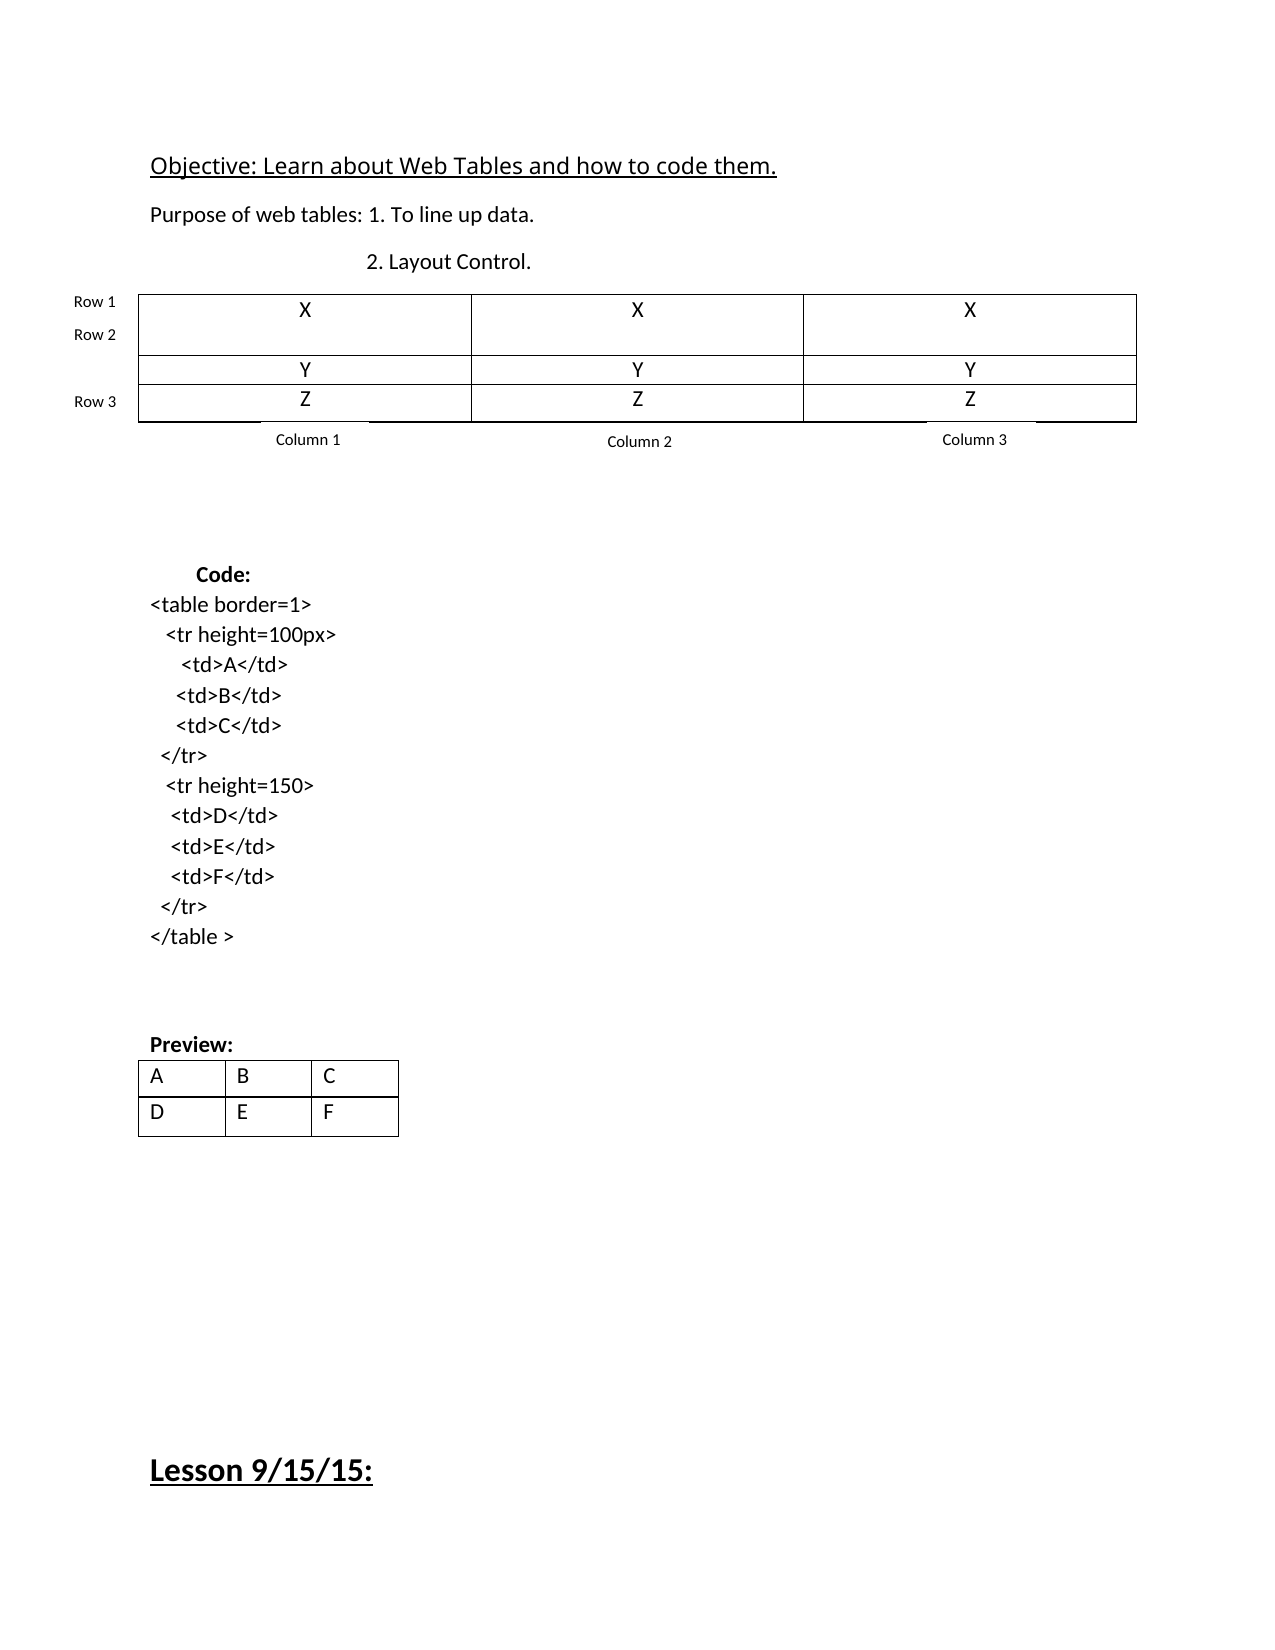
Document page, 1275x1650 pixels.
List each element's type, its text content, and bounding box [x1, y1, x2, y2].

table_cell F [312, 1098, 398, 1136]
table_header A [139, 1061, 225, 1096]
table_cell Y [472, 356, 803, 383]
table_cell Z [804, 385, 1136, 421]
text <td>A</td> [150, 651, 1125, 678]
text <tr height=150> [150, 771, 1125, 799]
text 2. Layout Control. [150, 247, 1125, 275]
table_header X [804, 295, 1136, 354]
text Lesson 9/15/15: [150, 1449, 1125, 1489]
table_cell Z [139, 385, 471, 421]
table_cell Z [472, 385, 803, 421]
text Objective: Learn about Web Tables and how to code them. [150, 150, 1125, 181]
table_header C [312, 1061, 398, 1096]
table_cell E [226, 1098, 311, 1136]
table_header X [472, 295, 803, 354]
table_header B [226, 1061, 311, 1096]
text <tr height=100px> [150, 620, 1125, 648]
text <table border=1> [150, 590, 1125, 618]
text Purpose of web tables: 1. To line up data. [150, 200, 1125, 228]
table_header X [139, 295, 471, 354]
text <td>F</td> [150, 862, 1125, 890]
text </table > [150, 922, 1125, 950]
text </tr> [150, 892, 1125, 920]
text Code: [150, 560, 1125, 588]
table_cell D [139, 1098, 225, 1136]
text <td>E</td> [150, 832, 1125, 860]
text <td>C</td> [150, 711, 1125, 739]
table_cell Y [139, 356, 471, 383]
table_cell Y [804, 356, 1136, 383]
text </tr> [150, 741, 1125, 769]
text Preview: [150, 1030, 1125, 1058]
text <td>D</td> [150, 802, 1125, 829]
text <td>B</td> [150, 681, 1125, 709]
